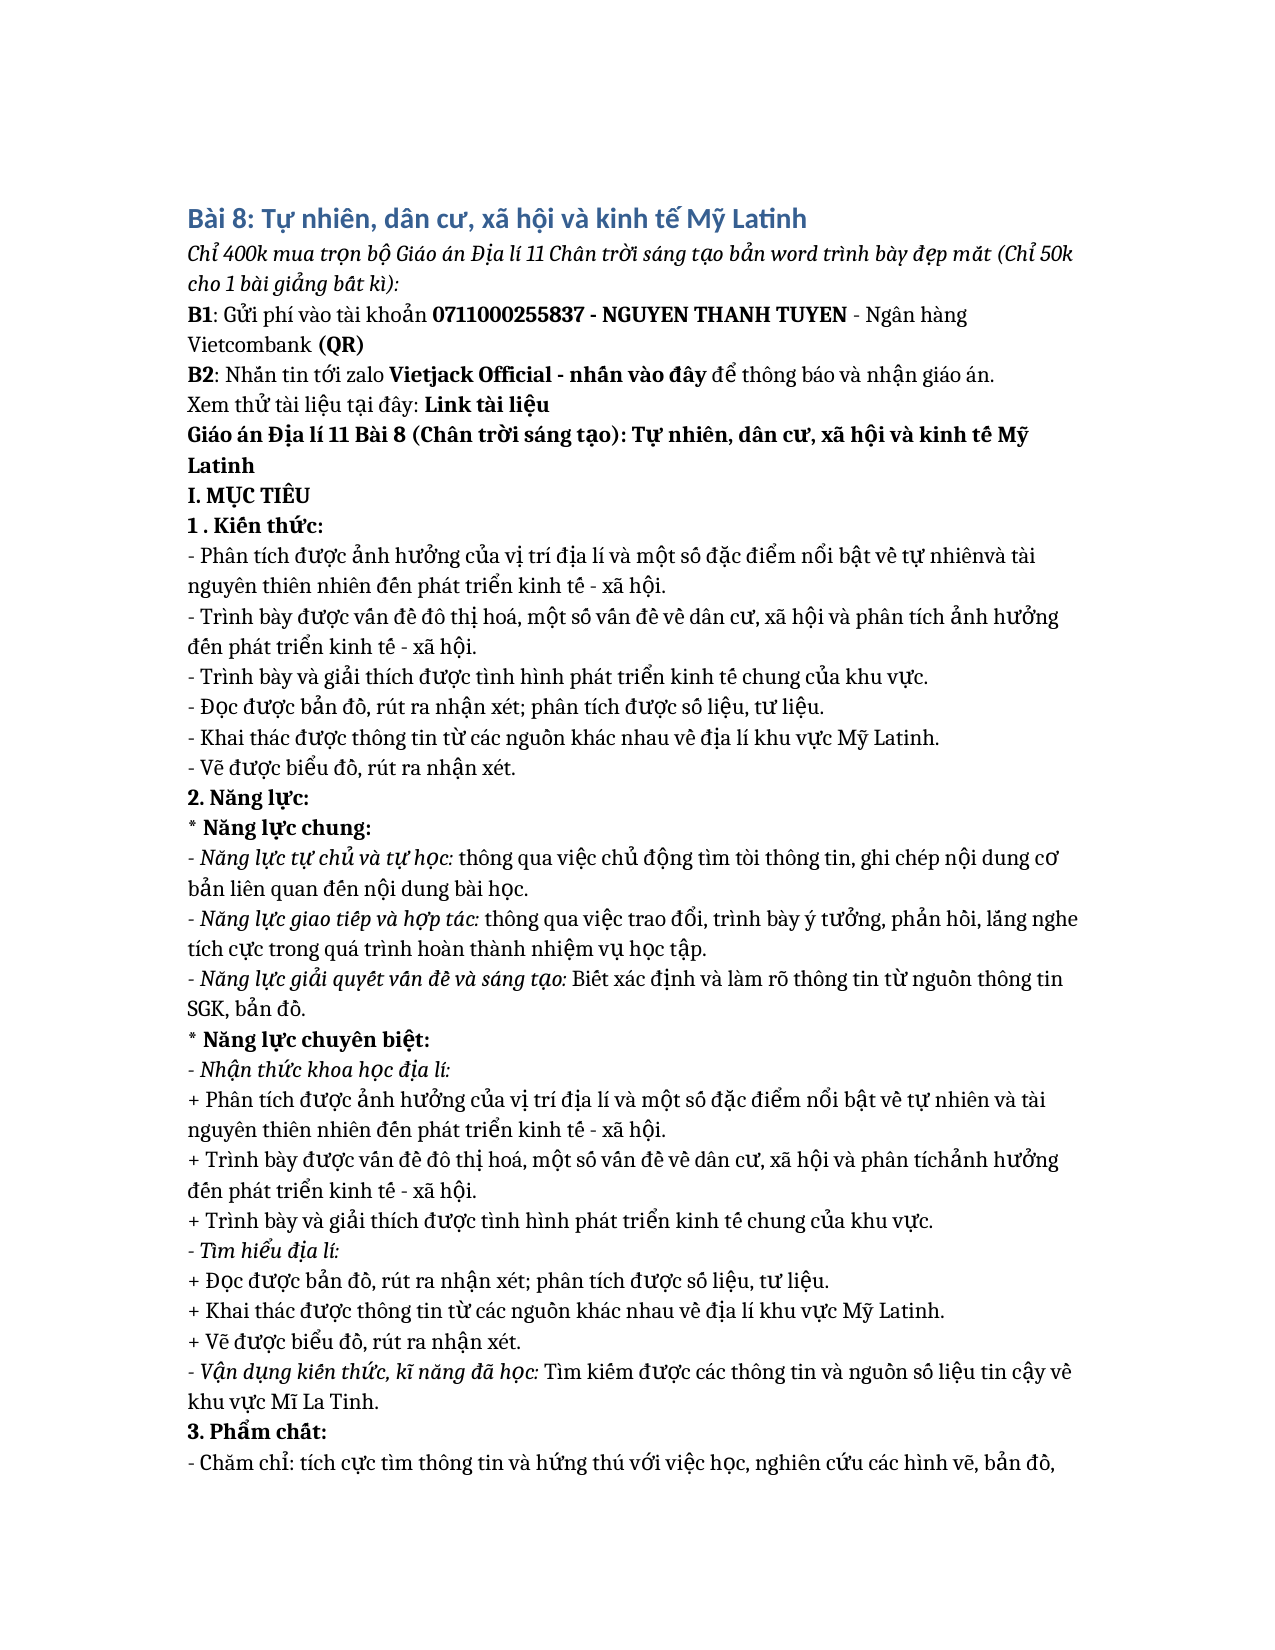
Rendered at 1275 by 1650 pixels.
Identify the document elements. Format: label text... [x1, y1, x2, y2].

subtitle Bài 8: Tự nhiên, dân cư, xã hội và kinh tế Mỹ Latinh [187, 200, 1087, 236]
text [187, 241, 1087, 1476]
